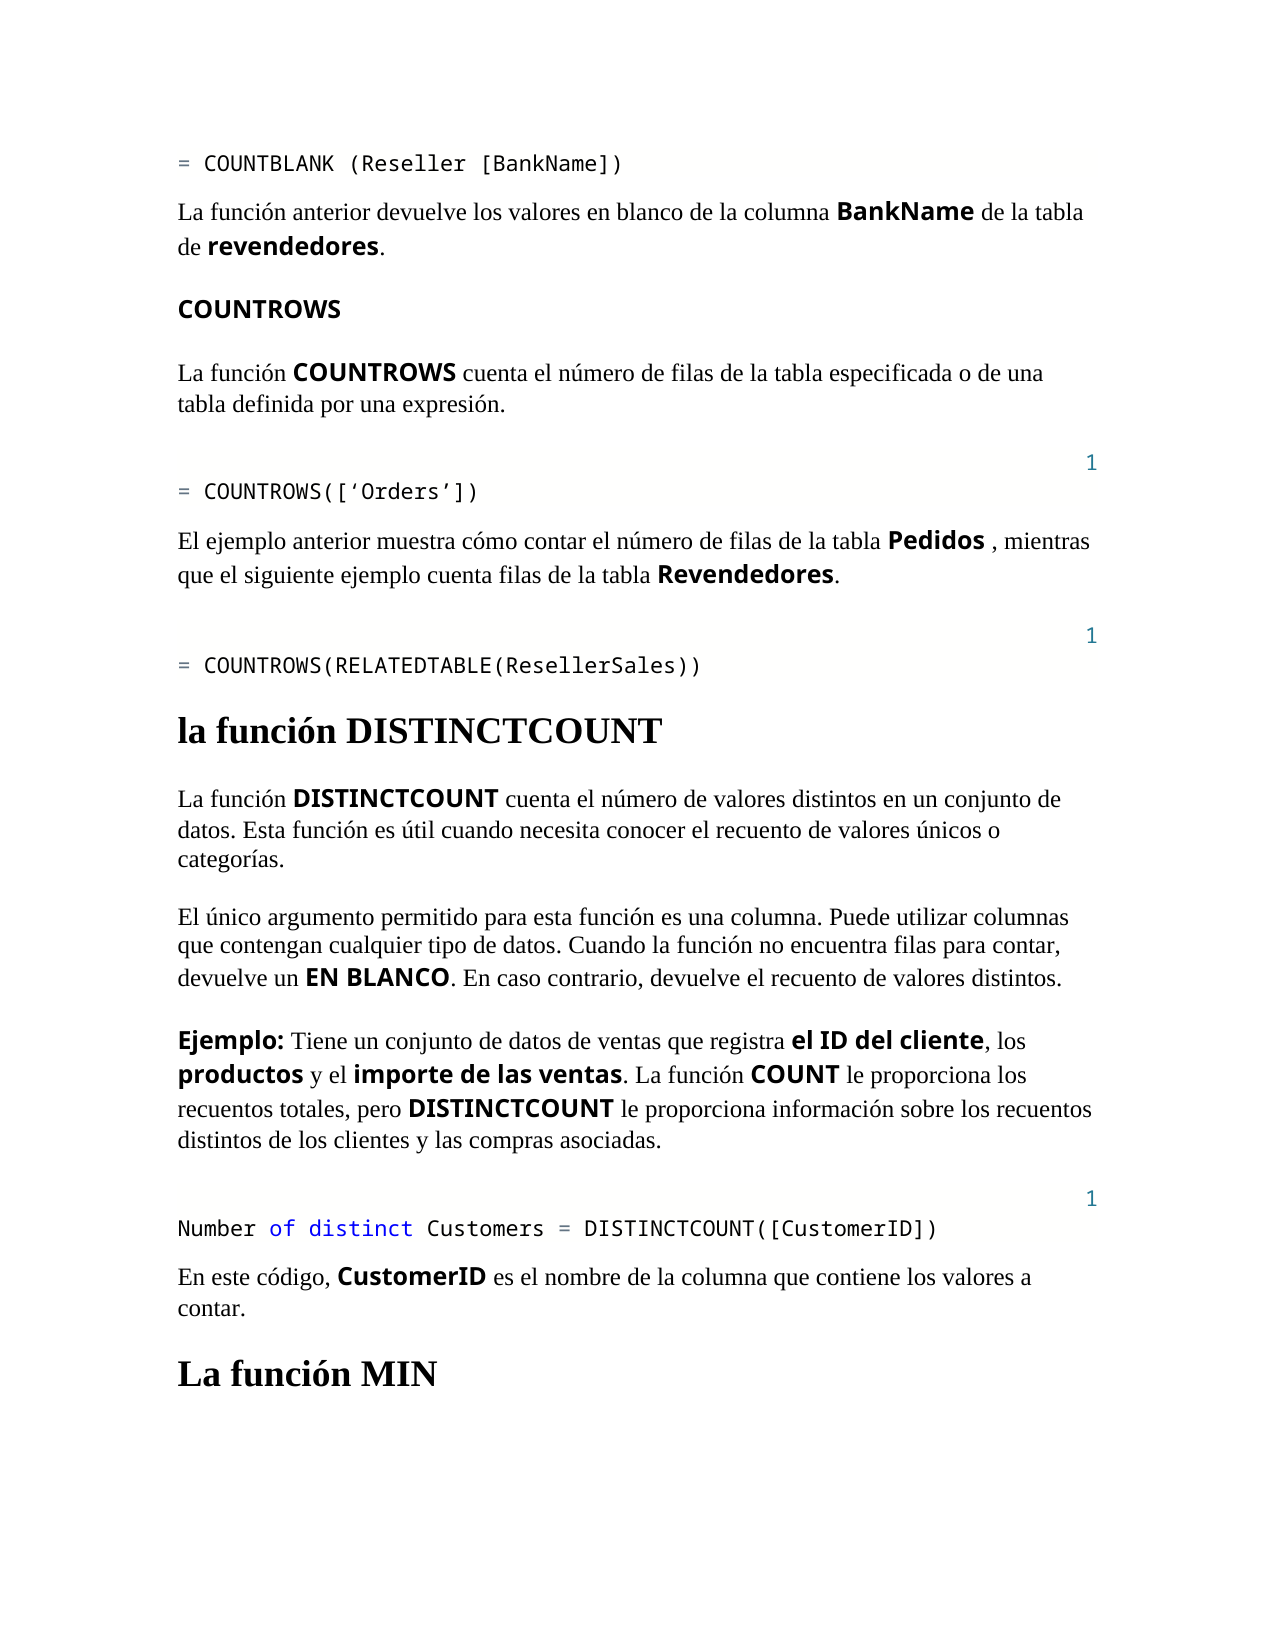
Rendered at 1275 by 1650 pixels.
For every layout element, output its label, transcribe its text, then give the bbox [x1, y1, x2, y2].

text El único argumento permitido para esta función es una columna. Puede utilizar columnas que contengan cualquier tipo de datos. Cuando la función no encuentra filas para contar, devuelve un EN BLANCO. En caso contrario, devuelve el recuento de valores distintos. [177, 902, 1098, 993]
text En este código, CustomerID es el nombre de la columna que contiene los valores a contar. [177, 1259, 1098, 1322]
text Number of distinct Customers = DISTINCTCOUNT([CustomerID]) [177, 1212, 1098, 1242]
text = COUNTROWS([‘Orders’]) [177, 476, 1098, 506]
text La función anterior devuelve los valores en blanco de la columna BankName de la tabla de revendedores. [177, 194, 1098, 262]
text Ejemplo: Tiene un conjunto de datos de ventas que registra el ID del cliente, los productos y el importe de las ventas. La función COUNT le proporciona los recuentos totales, pero DISTINCTCOUNT le proporciona información sobre los recuentos distintos de los clientes y las compras asociadas. [177, 1023, 1098, 1153]
text la función DISTINCTCOUNT [177, 709, 1098, 752]
text La función MIN [177, 1351, 1098, 1394]
text 1 [177, 447, 1098, 476]
text = COUNTBLANK (Reseller [BankName]) [177, 148, 1098, 177]
text 1 [177, 1183, 1098, 1212]
text = COUNTROWS(RELATEDTABLE(ResellerSales)) [177, 650, 1098, 680]
text COUNTROWS [177, 291, 1098, 325]
text 1 [177, 620, 1098, 650]
text El ejemplo anterior muestra cómo contar el número de filas de la tabla Pedidos , mientras que el siguiente ejemplo cuenta filas de la tabla Revendedores. [177, 523, 1098, 591]
text La función COUNTROWS cuenta el número de filas de la tabla especificada o de una tabla definida por una expresión. [177, 354, 1098, 417]
text La función DISTINCTCOUNT cuenta el número de valores distintos en un conjunto de datos. Esta función es útil cuando necesita conocer el recuento de valores únicos o categorías. [177, 781, 1098, 873]
